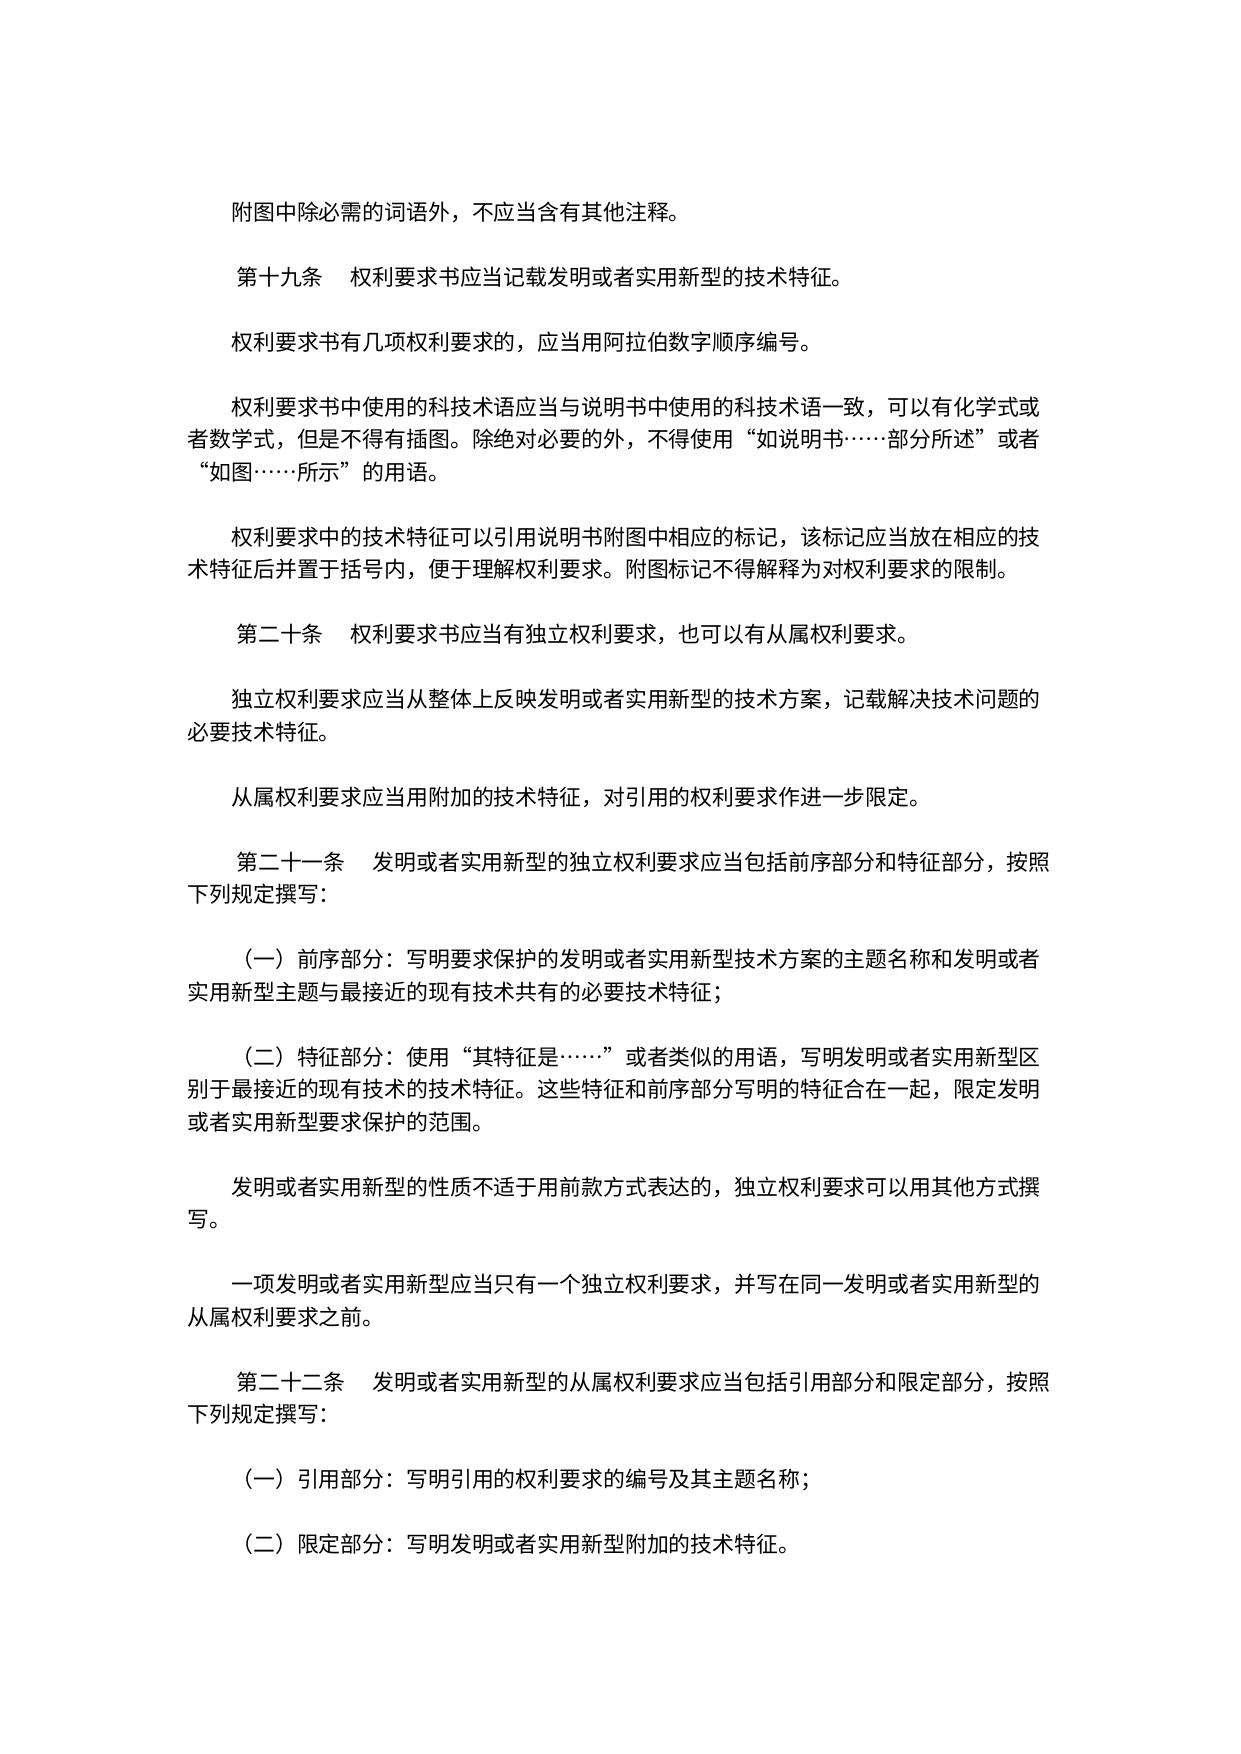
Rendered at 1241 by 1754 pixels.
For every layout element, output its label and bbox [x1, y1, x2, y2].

text [187, 162, 1053, 1559]
